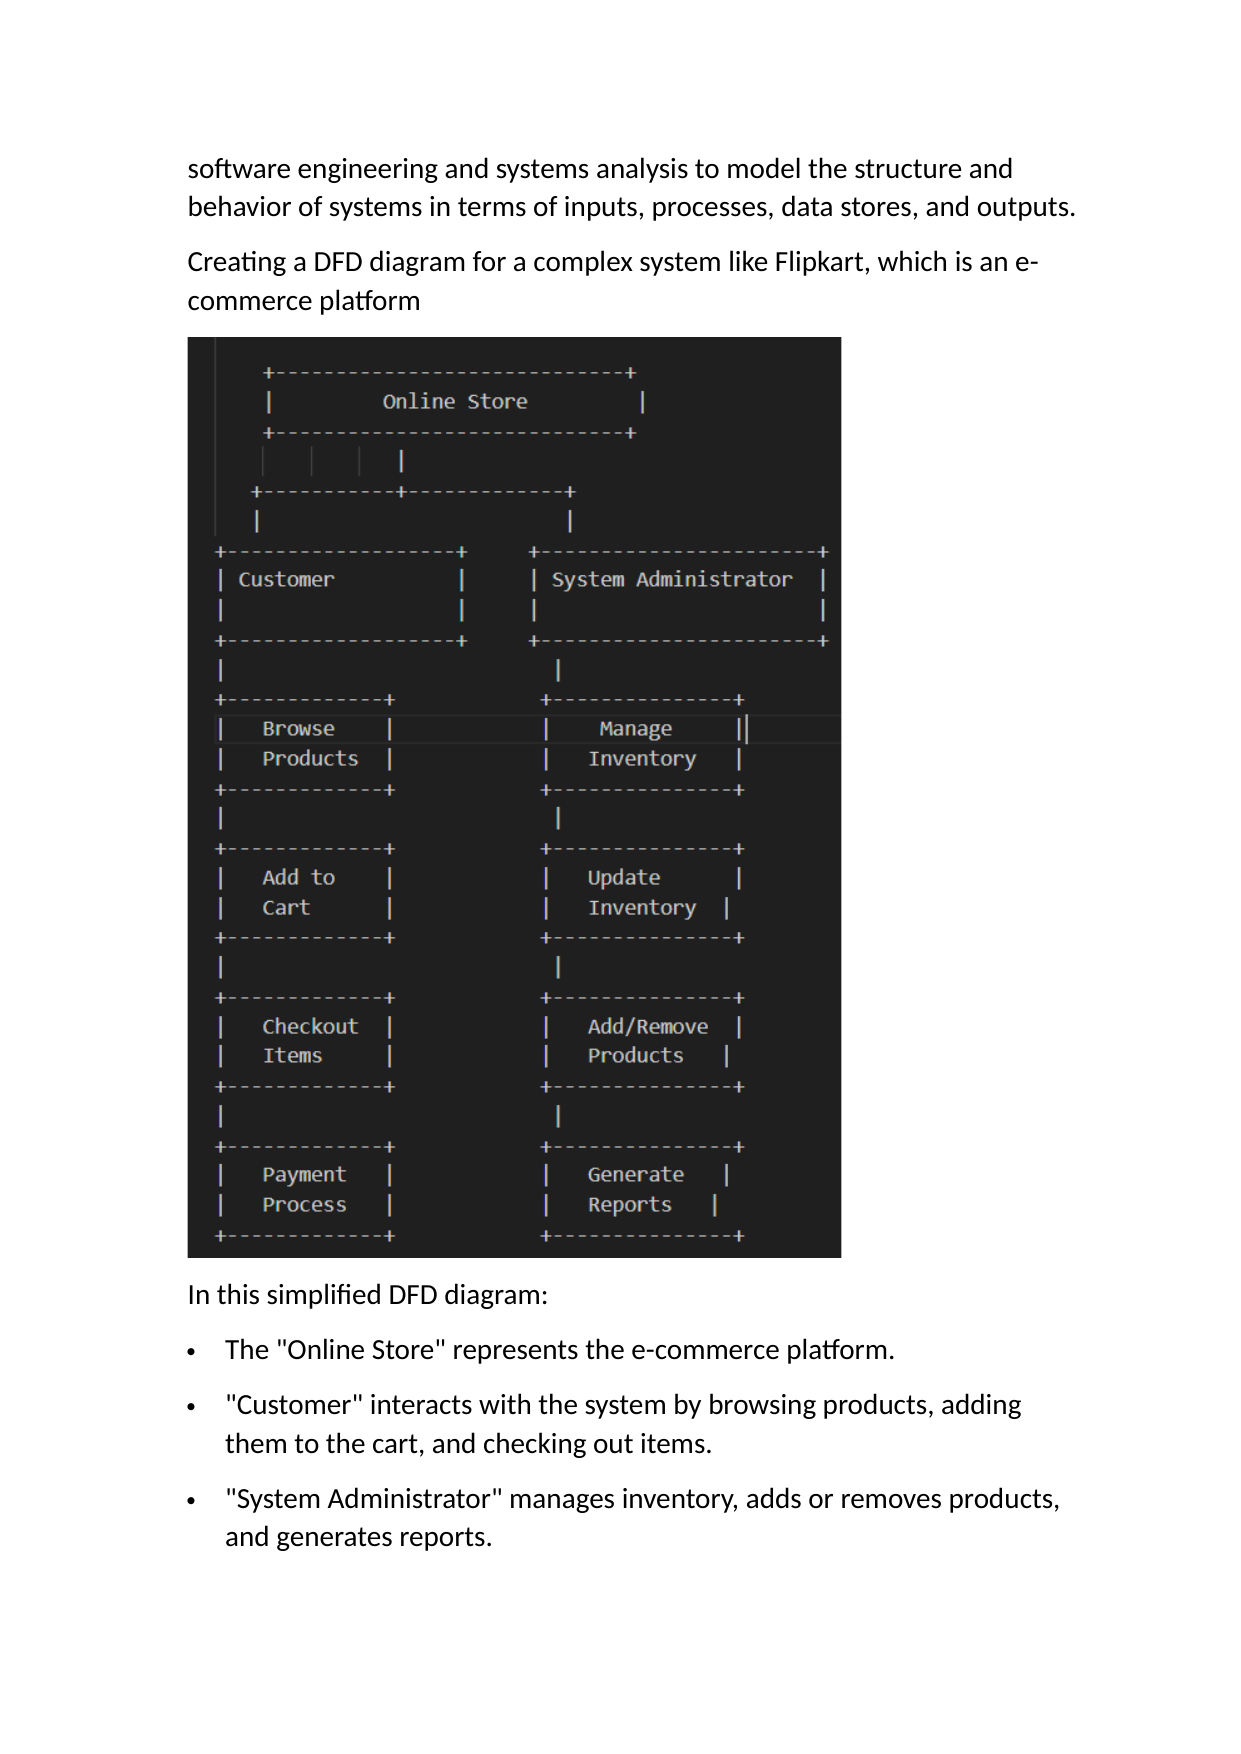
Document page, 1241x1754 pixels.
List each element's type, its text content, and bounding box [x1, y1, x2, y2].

list The "Online Store" represents the e-commerce platform. [187, 1331, 1090, 1367]
list "System Administrator" manages inventory, adds or removes products, and generates reports. [187, 1480, 1090, 1554]
text Creating a DFD diagram for a complex system like Flipkart, which is an e-commerce platform [187, 243, 1090, 318]
text In this simplified DFD diagram: [187, 1276, 1090, 1312]
list "Customer" interacts with the system by browsing products, adding them to the cart, and checking out items. [187, 1386, 1090, 1460]
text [187, 150, 1090, 224]
picture [187, 337, 842, 1258]
